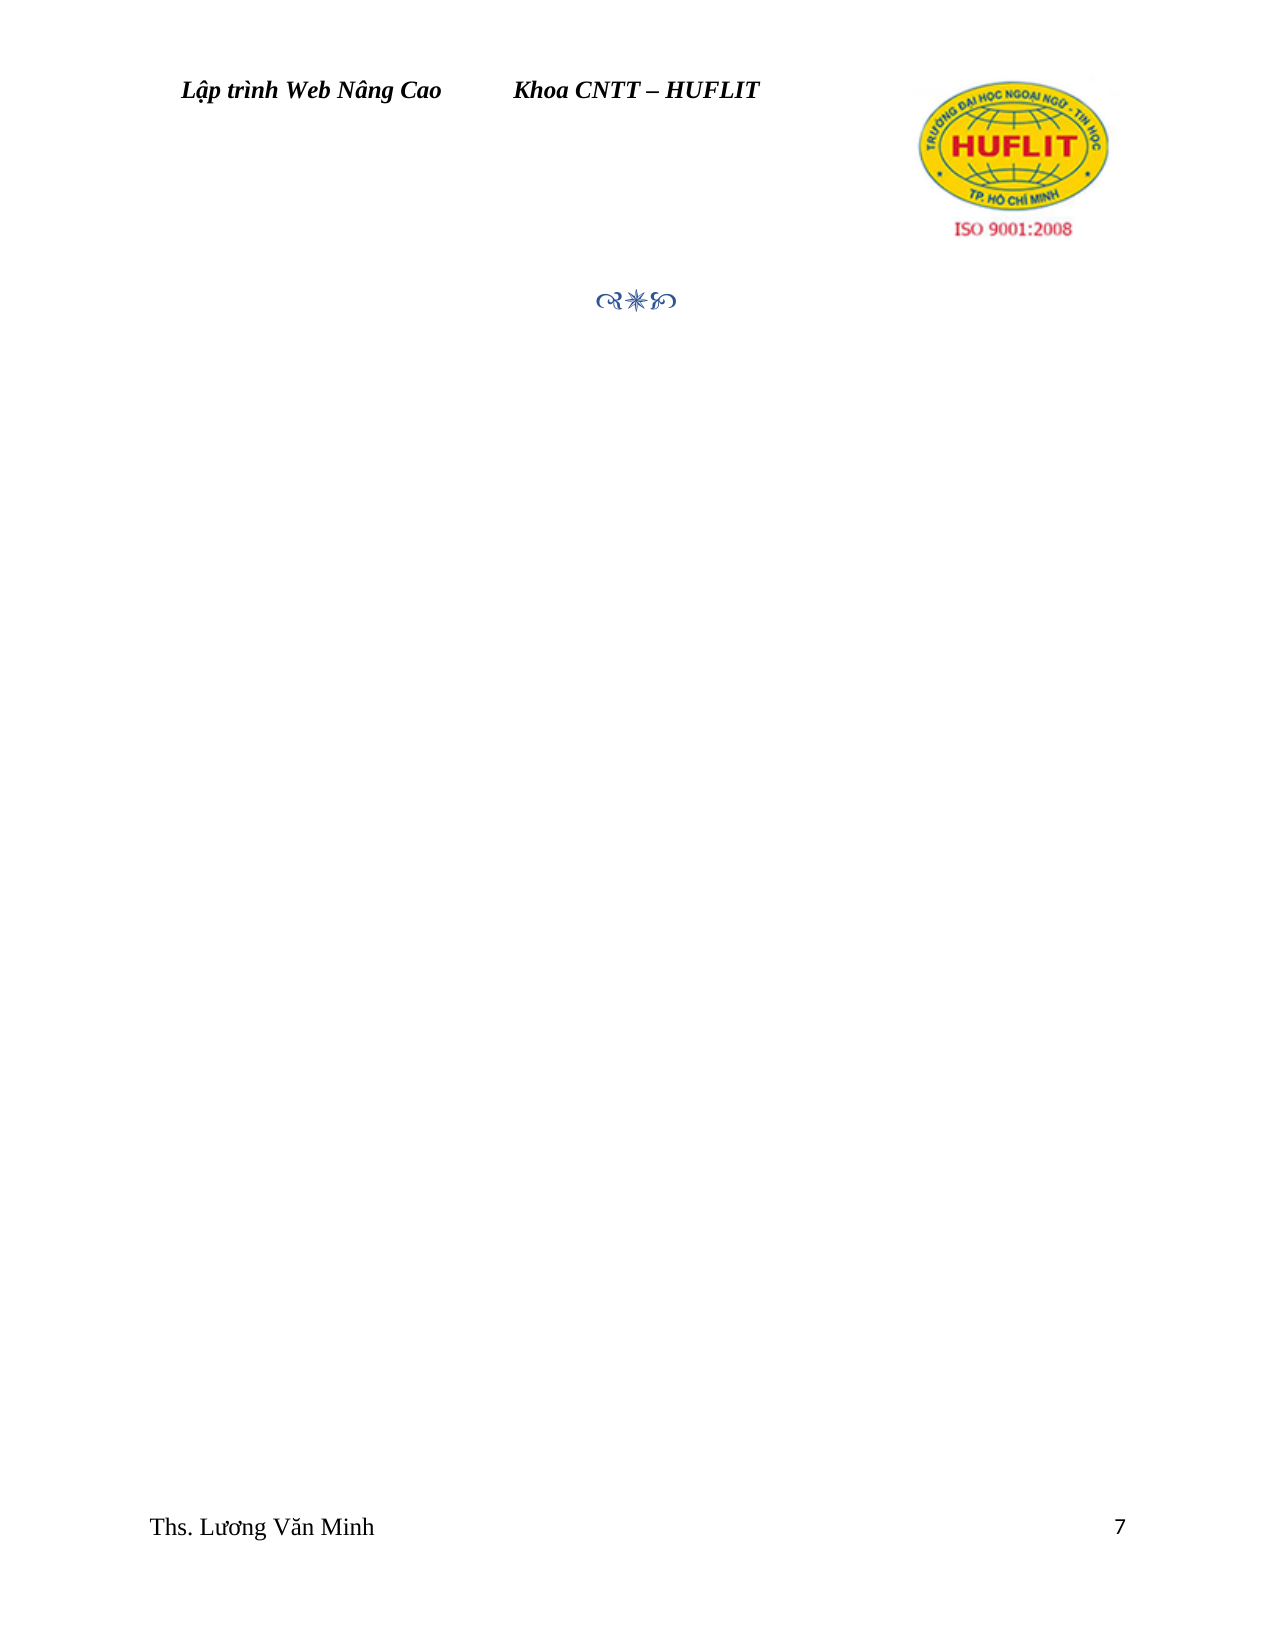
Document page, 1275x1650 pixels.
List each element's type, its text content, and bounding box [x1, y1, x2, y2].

subtitle 🙣✵🙡 [150, 284, 1125, 318]
picture [910, 75, 1125, 250]
